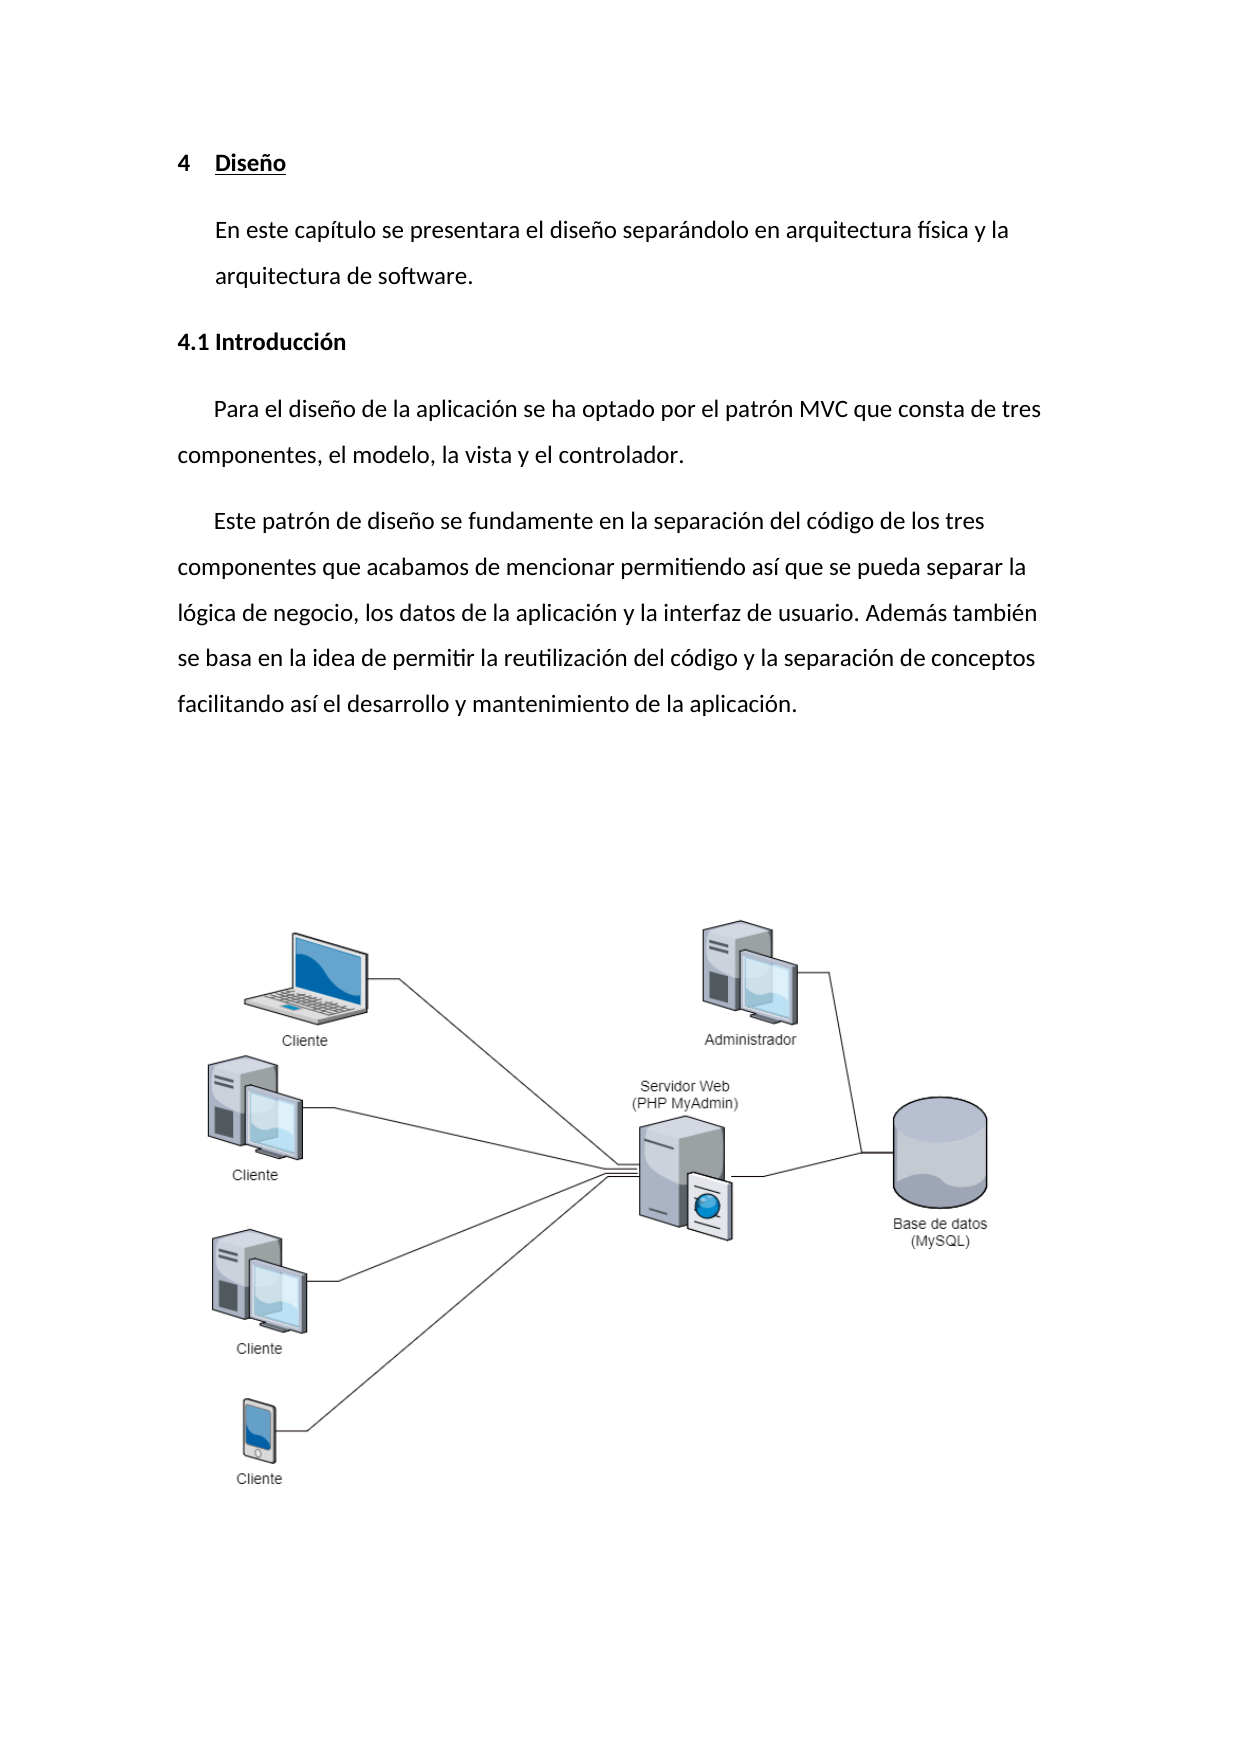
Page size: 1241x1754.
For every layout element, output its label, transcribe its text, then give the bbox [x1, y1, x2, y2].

text Para el diseño de la aplicación se ha optado por el patrón MVC que consta de tres componentes, el modelo, la vista y el controlador. [177, 393, 1063, 469]
text Este patrón de diseño se fundamente en la separación del código de los tres componentes que acabamos de mencionar permitiendo así que se pueda separar la lógica de negocio, los datos de la aplicación y la interfaz de usuario. Además también se basa en la idea de permitir la reutilización del código y la separación de conceptos facilitando así el desarrollo y mantenimiento de la aplicación. [177, 505, 1063, 719]
picture [155, 867, 1041, 1539]
list Introducción [177, 326, 1063, 357]
list Diseño [177, 148, 1063, 178]
text En este capítulo se presentara el diseño separándolo en arquitectura física y la arquitectura de software. [215, 214, 1063, 290]
